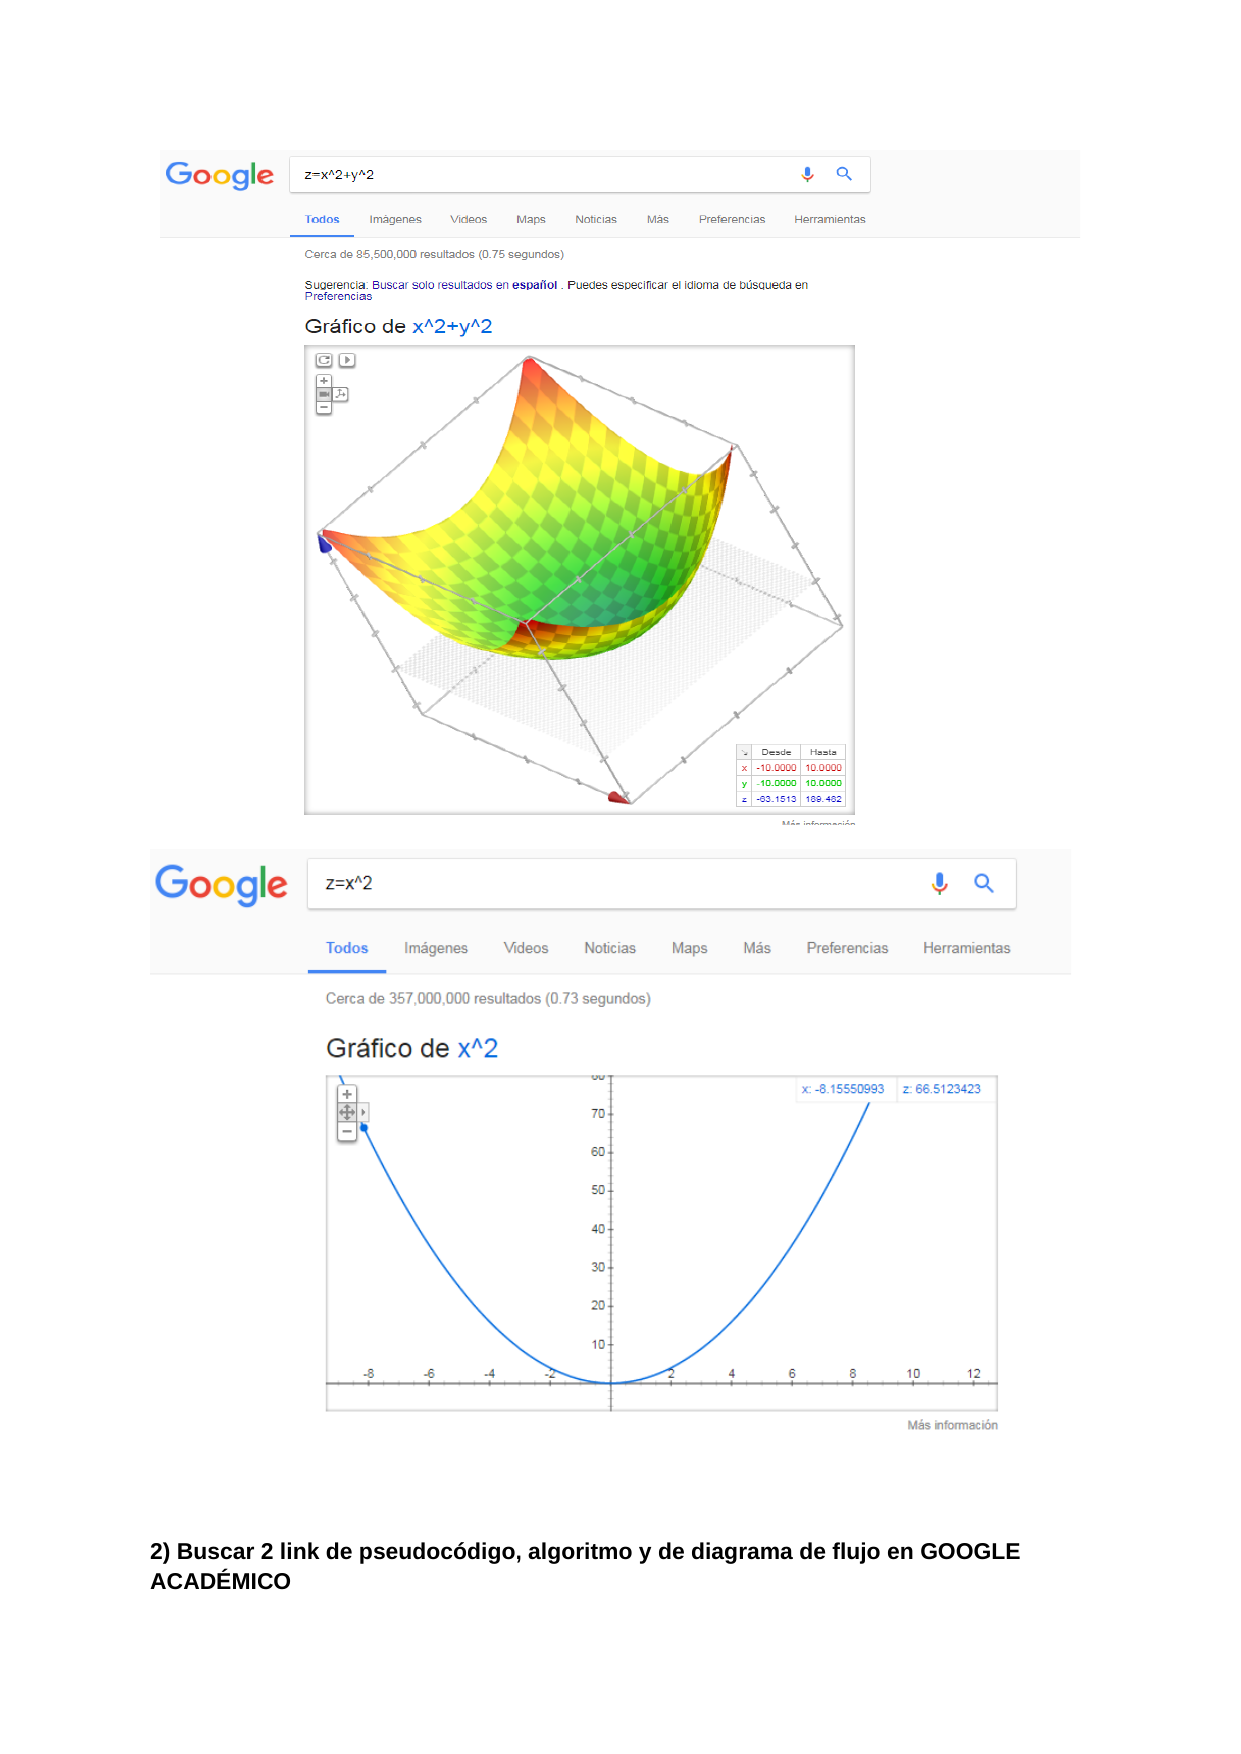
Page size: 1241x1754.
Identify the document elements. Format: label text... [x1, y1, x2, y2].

picture [160, 150, 1080, 825]
picture [150, 849, 1072, 1453]
text 2) Buscar 2 link de pseudocódigo, algoritmo y de diagrama de flujo en GOOGLE ACADÉMICO [150, 1538, 1090, 1594]
